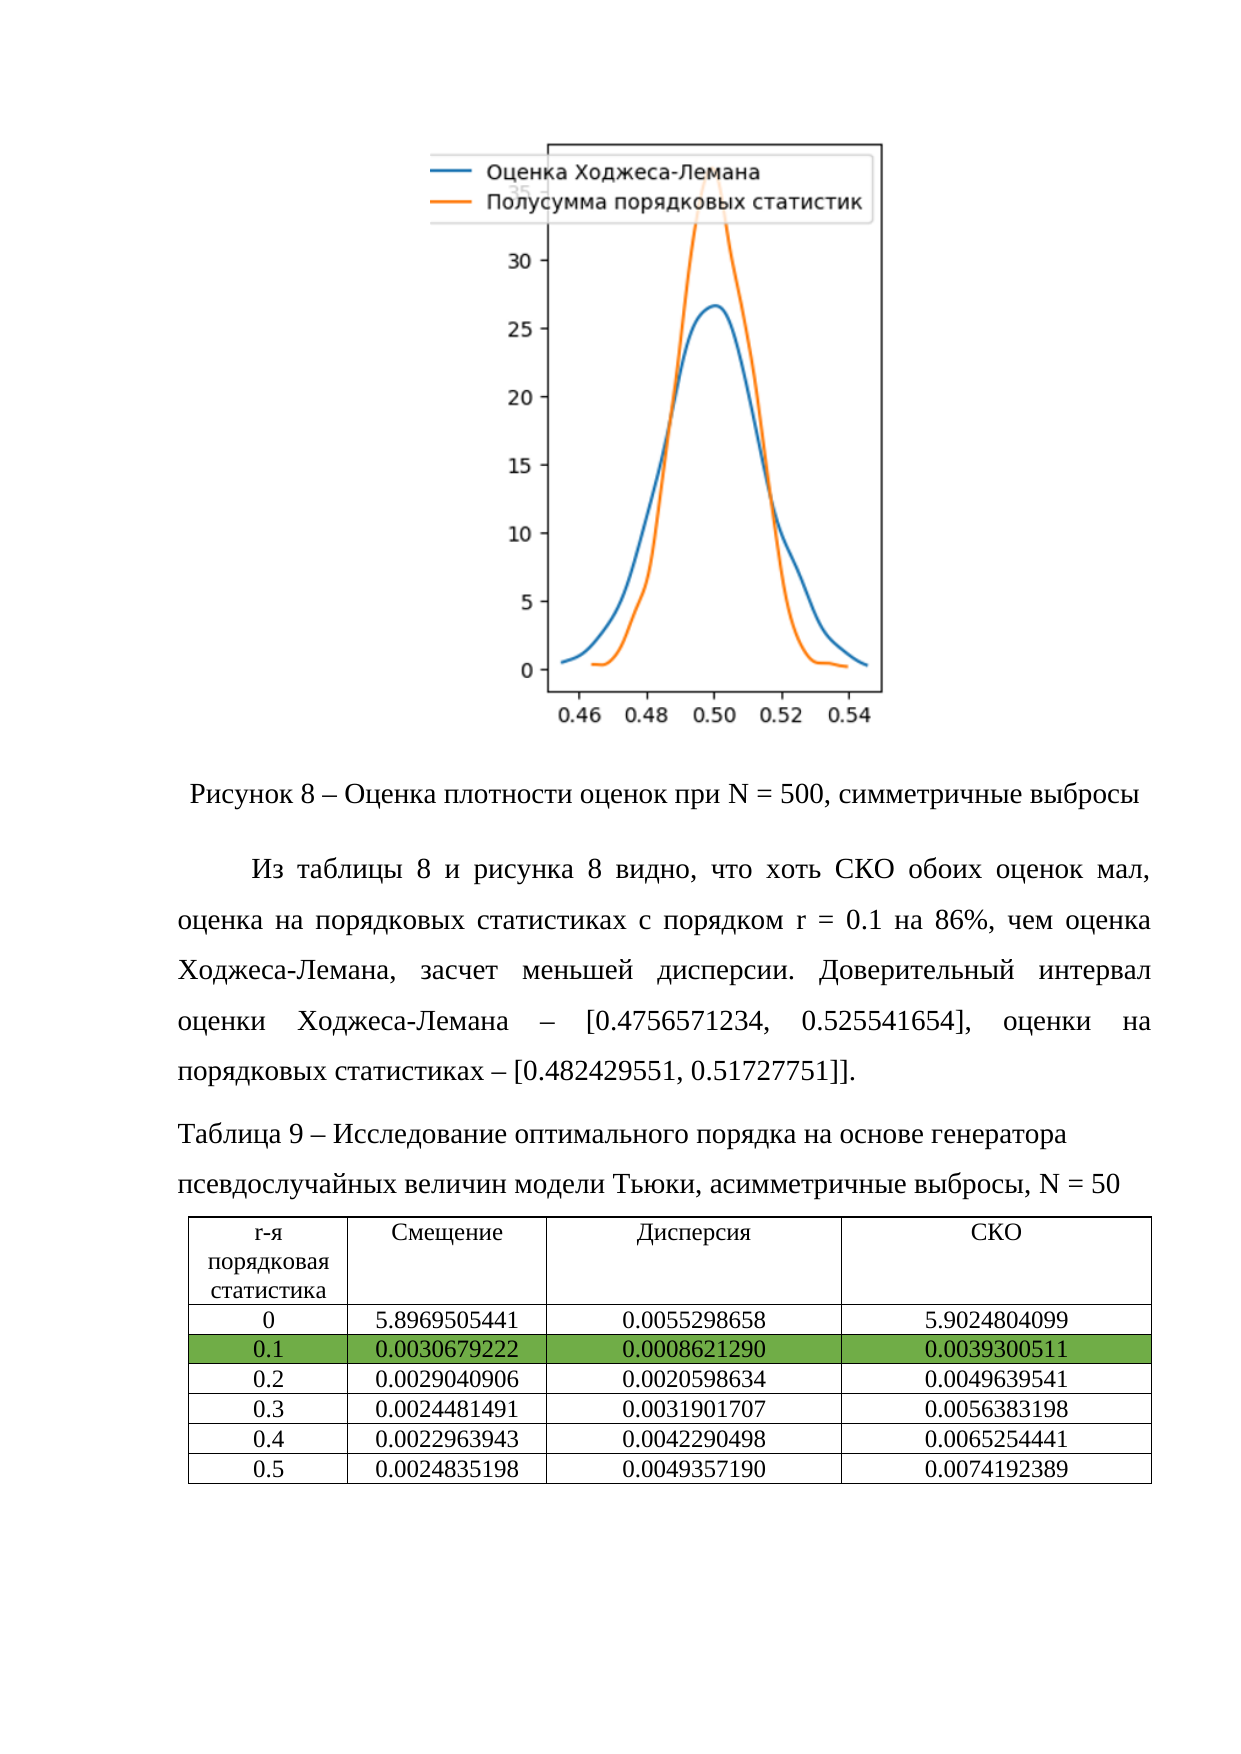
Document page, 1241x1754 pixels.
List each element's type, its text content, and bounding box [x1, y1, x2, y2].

table_header r-я порядковая статистика [189, 1218, 347, 1304]
table_header Смещение [348, 1218, 546, 1304]
table_cell 0.3 [189, 1394, 347, 1423]
table_cell 0.0042290498 [547, 1424, 841, 1453]
table_cell 0.0055298658 [547, 1305, 841, 1333]
table_cell 0.1 [189, 1335, 347, 1363]
text Рисунок 8 – Оценка плотности оценок при N = 500, симметричные выбросы [177, 776, 1152, 810]
table_cell 0 [189, 1305, 347, 1333]
table_cell 0.0024835198 [348, 1454, 546, 1482]
table_cell 0.0022963943 [348, 1424, 546, 1453]
table_cell 0.0049639541 [842, 1364, 1151, 1393]
table_cell 0.0031901707 [547, 1394, 841, 1423]
table_header СКО [842, 1218, 1151, 1304]
table_cell 0.0074192389 [842, 1454, 1151, 1482]
table_cell 0.0030679222 [348, 1335, 546, 1363]
table_cell 0.0020598634 [547, 1364, 841, 1393]
text Из таблицы 8 и рисунка 8 видно, что хоть СКО обоих оценок мал, оценка на порядковых статистиках с порядком r = 0.1 на 86%, чем оценка Ходжеса-Лемана, засчет меньшей дисперсии. Доверительный интервал оценки Ходжеса-Лемана – [0.4756571234, 0.525541654], оценки на порядковых статистиках – [0.482429551, 0.51727751]]. [177, 852, 1152, 1086]
table_header Дисперсия [547, 1218, 841, 1304]
table_cell 5.8969505441 [348, 1305, 546, 1333]
table_cell 0.0029040906 [348, 1364, 546, 1393]
table_cell 0.5 [189, 1454, 347, 1482]
picture [430, 118, 899, 738]
table_cell 0.0008621290 [547, 1335, 841, 1363]
table_cell 0.0039300511 [842, 1335, 1151, 1363]
table_cell 0.0065254441 [842, 1424, 1151, 1453]
text Таблица 9 – Исследование оптимального порядка на основе генератора псевдослучайных величин модели Тьюки, асимметричные выбросы, N = 50 [177, 1116, 1152, 1199]
table_cell 0.4 [189, 1424, 347, 1453]
table_cell 5.9024804099 [842, 1305, 1151, 1333]
table_cell 0.0024481491 [348, 1394, 546, 1423]
table_cell 0.0056383198 [842, 1394, 1151, 1423]
table_cell 0.2 [189, 1364, 347, 1393]
table_cell 0.0049357190 [547, 1454, 841, 1482]
